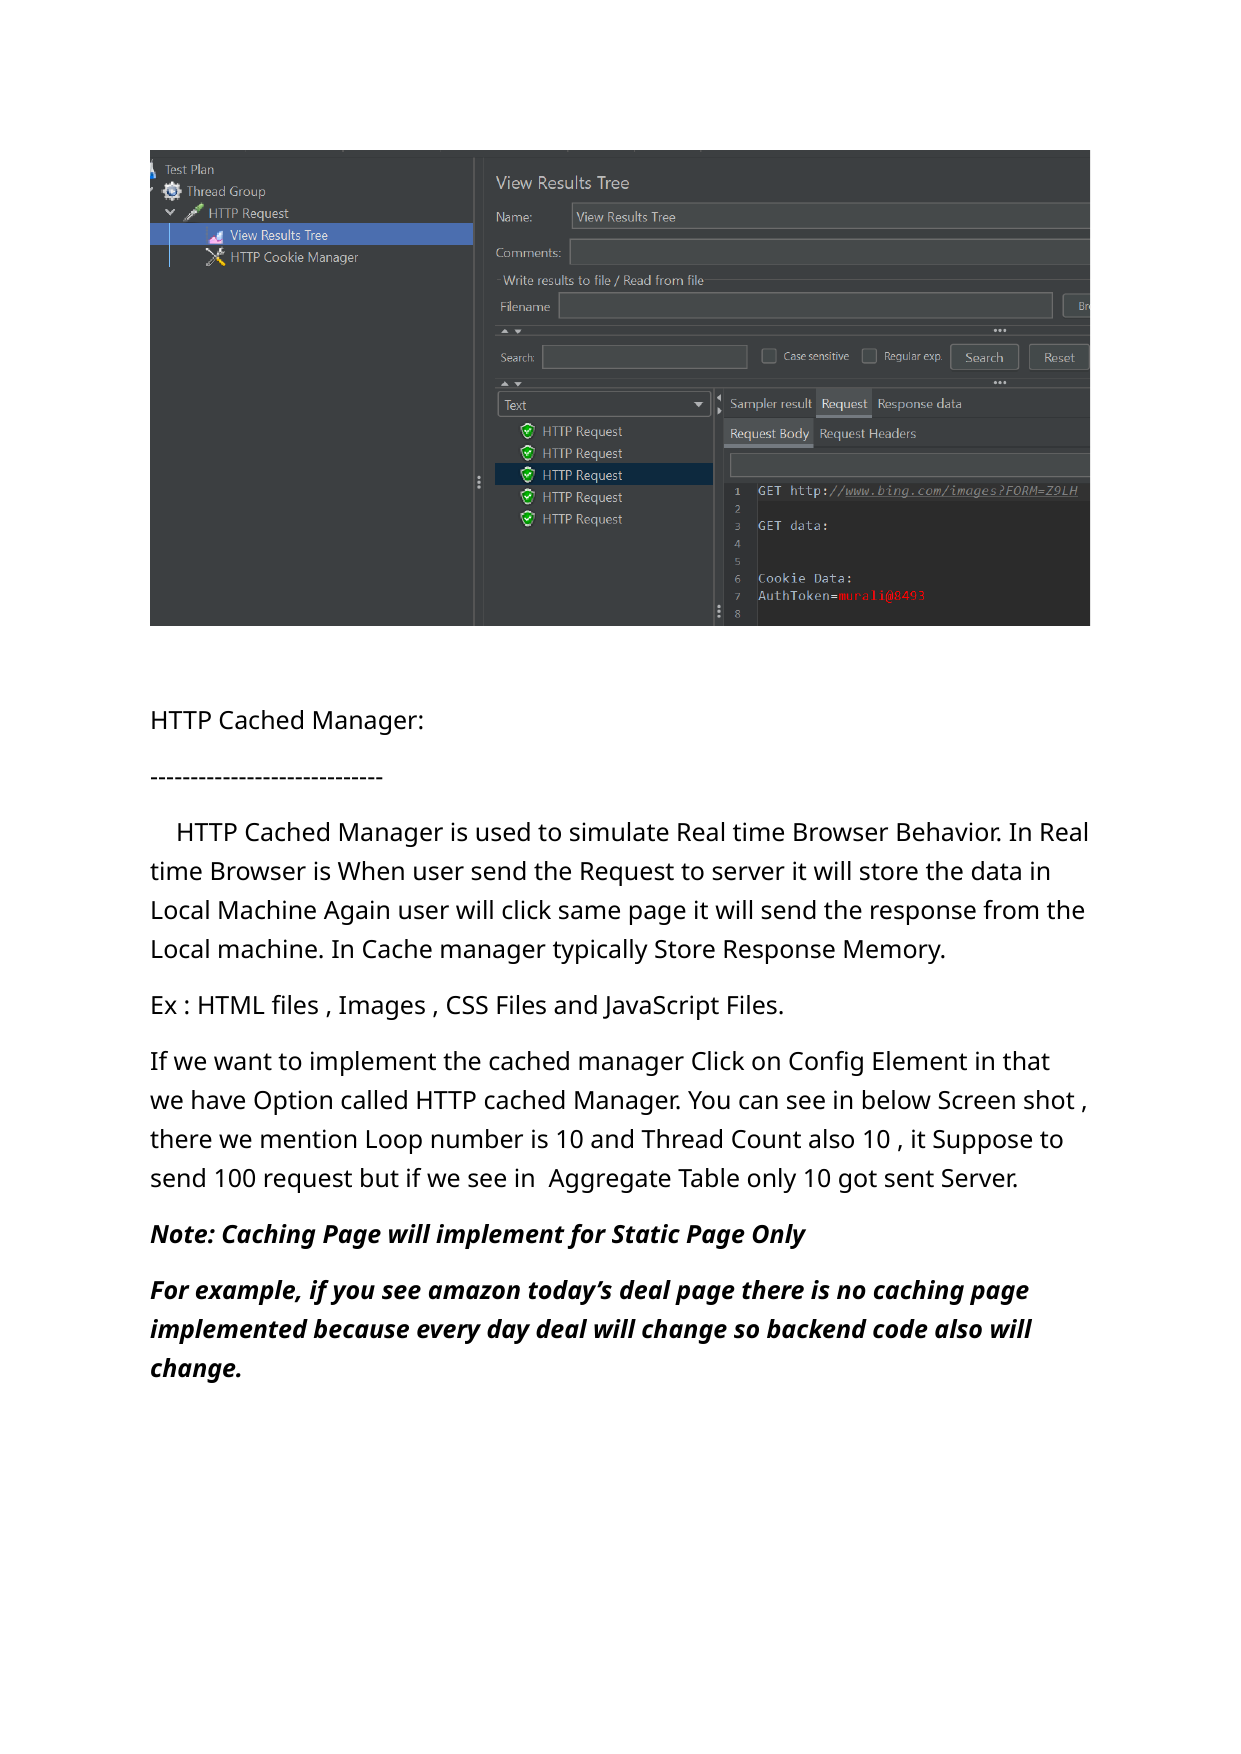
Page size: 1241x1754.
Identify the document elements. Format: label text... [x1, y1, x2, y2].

text For example, if you see amazon today’s deal page there is no caching page implemented because every day deal will change so backend code also will change. [150, 1273, 1090, 1385]
text Note: Caching Page will implement for Static Page Only [150, 1217, 1090, 1251]
picture [150, 150, 1091, 626]
text ----------------------------- [150, 759, 1090, 793]
text HTTP Cached Manager: [150, 703, 1090, 737]
text Ex : HTML files , Images , CSS Files and JavaScript Files. [150, 988, 1090, 1022]
text If we want to implement the cached manager Click on Config Element in that we have Option called HTTP cached Manager. You can see in below Screen shot , there we mention Loop number is 10 and Thread Count also 10 , it Suppose to send 100 request but if we see in Aggregate Table only 10 got sent Server. [150, 1044, 1090, 1195]
text HTTP Cached Manager is used to simulate Real time Browser Behavior. In Real time Browser is When user send the Request to server it will store the data in Local Machine Again user will click same page it will send the response from the Local machine. In Cache manager typically Store Response Memory. [150, 814, 1090, 966]
